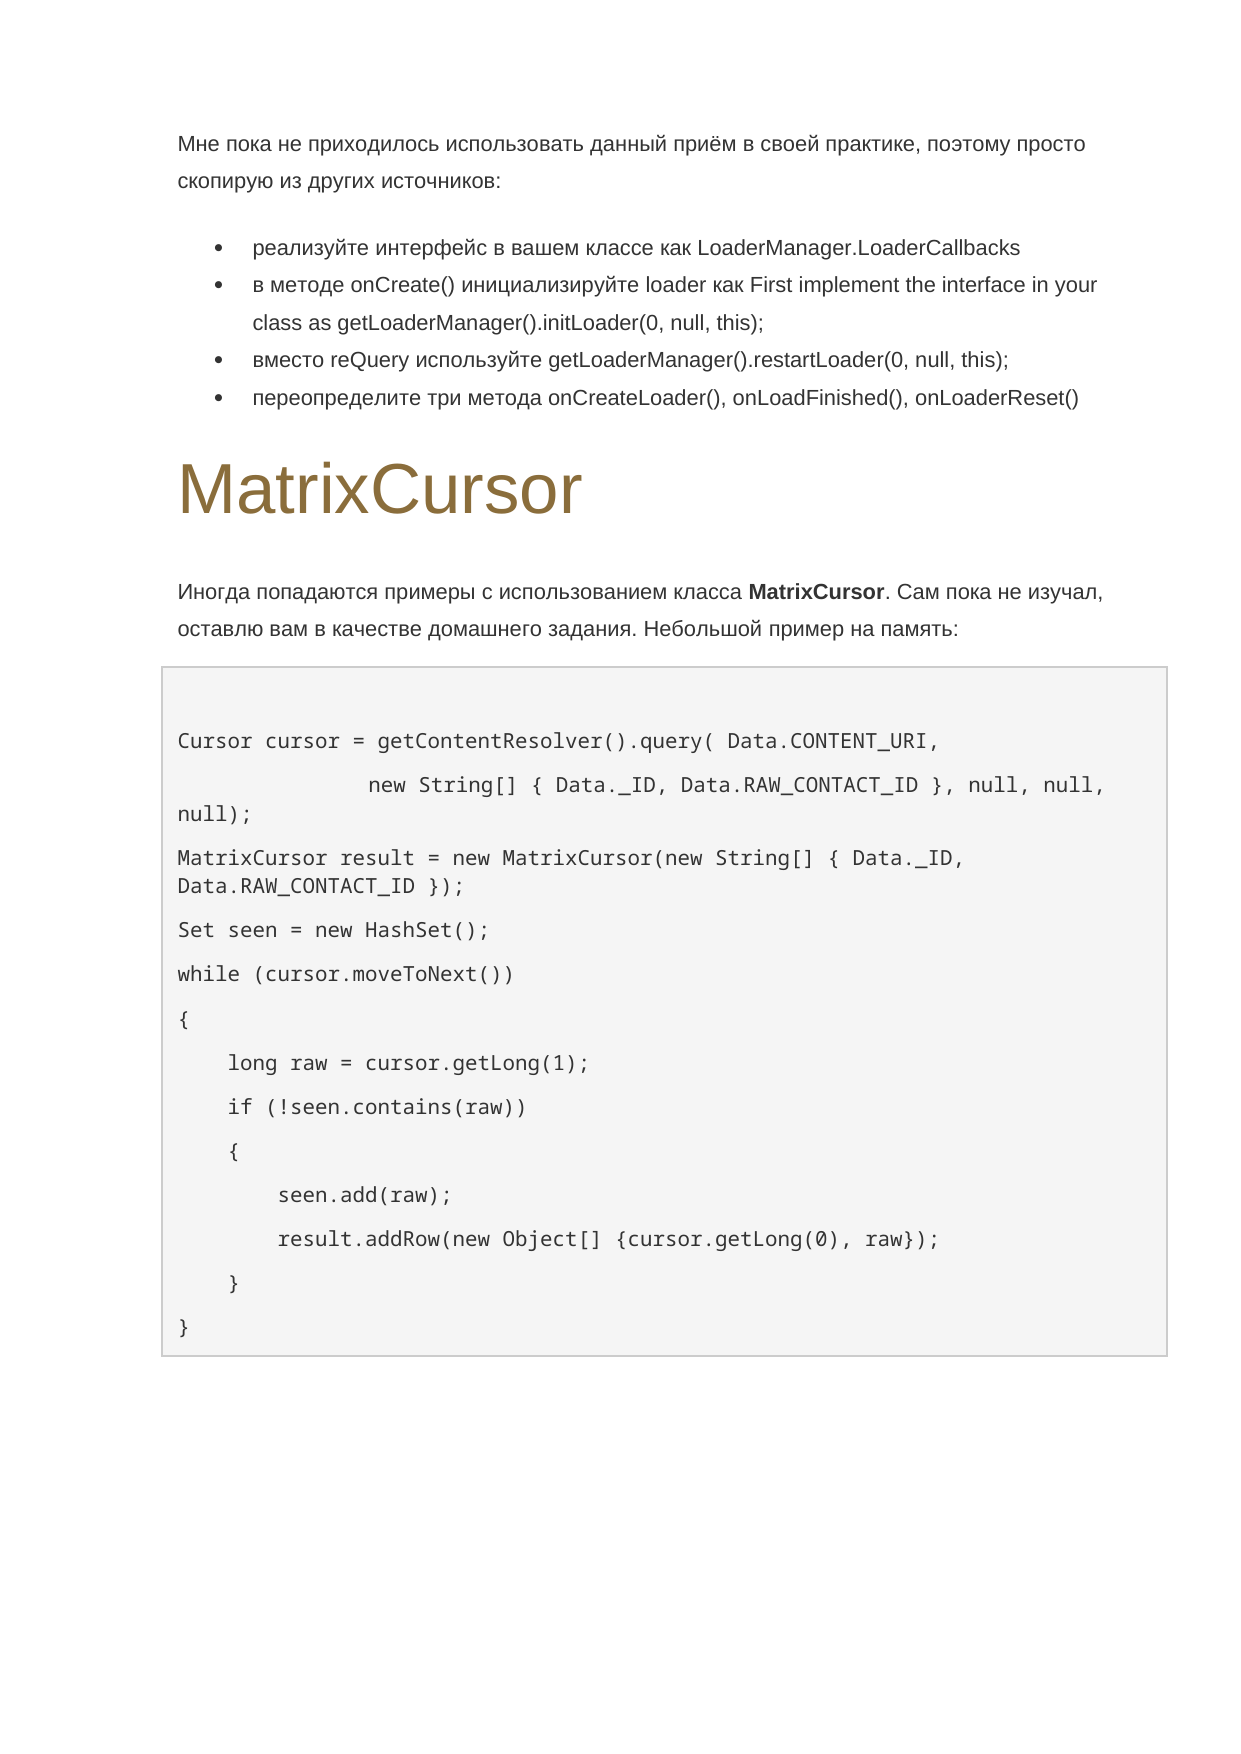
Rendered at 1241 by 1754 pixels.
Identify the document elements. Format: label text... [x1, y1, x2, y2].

text long raw = cursor.getLong(1); [163, 1032, 1166, 1076]
text Cursor cursor = getContentResolver().query( Data.CONTENT_URI, [163, 710, 1166, 754]
text } [163, 1252, 1166, 1296]
text { [163, 987, 1166, 1032]
text new String[] { Data._ID, Data.RAW_CONTACT_ID }, null, null, null); [163, 754, 1166, 827]
text } [163, 1296, 1166, 1355]
text Иногда попадаются примеры с использованием класса MatrixCursor. Сам пока не изучал, оставлю вам в качестве домашнего задания. Небольшой пример на память: [177, 566, 1152, 641]
text Мне пока не приходилось использовать данный приём в своей практике, поэтому просто скопирую из других источников: [177, 118, 1152, 193]
list вместо reQuery используйте getLoaderManager().restartLoader(0, null, this); [215, 335, 1152, 372]
text result.addRow(new Object[] {cursor.getLong(0), raw}); [163, 1208, 1166, 1252]
text MatrixCursor result = new MatrixCursor(new String[] { Data._ID, Data.RAW_CONTACT_ID }); [163, 827, 1166, 899]
subtitle MatrixCursor [177, 447, 1152, 529]
text Set seen = new HashSet(); [163, 899, 1166, 943]
list в методе onCreate() инициализируйте loader как First implement the interface in your class as getLoaderManager().initLoader(0, null, this); [215, 260, 1152, 335]
list переопределите три метода onCreateLoader(), onLoadFinished(), onLoaderReset() [215, 372, 1152, 410]
text if (!seen.contains(raw)) [163, 1076, 1166, 1120]
list реализуйте интерфейс в вашем классе как LoaderManager.LoaderCallbacks [215, 222, 1152, 260]
text { [163, 1120, 1166, 1164]
text while (cursor.moveToNext()) [163, 943, 1166, 987]
text seen.add(raw); [163, 1164, 1166, 1208]
